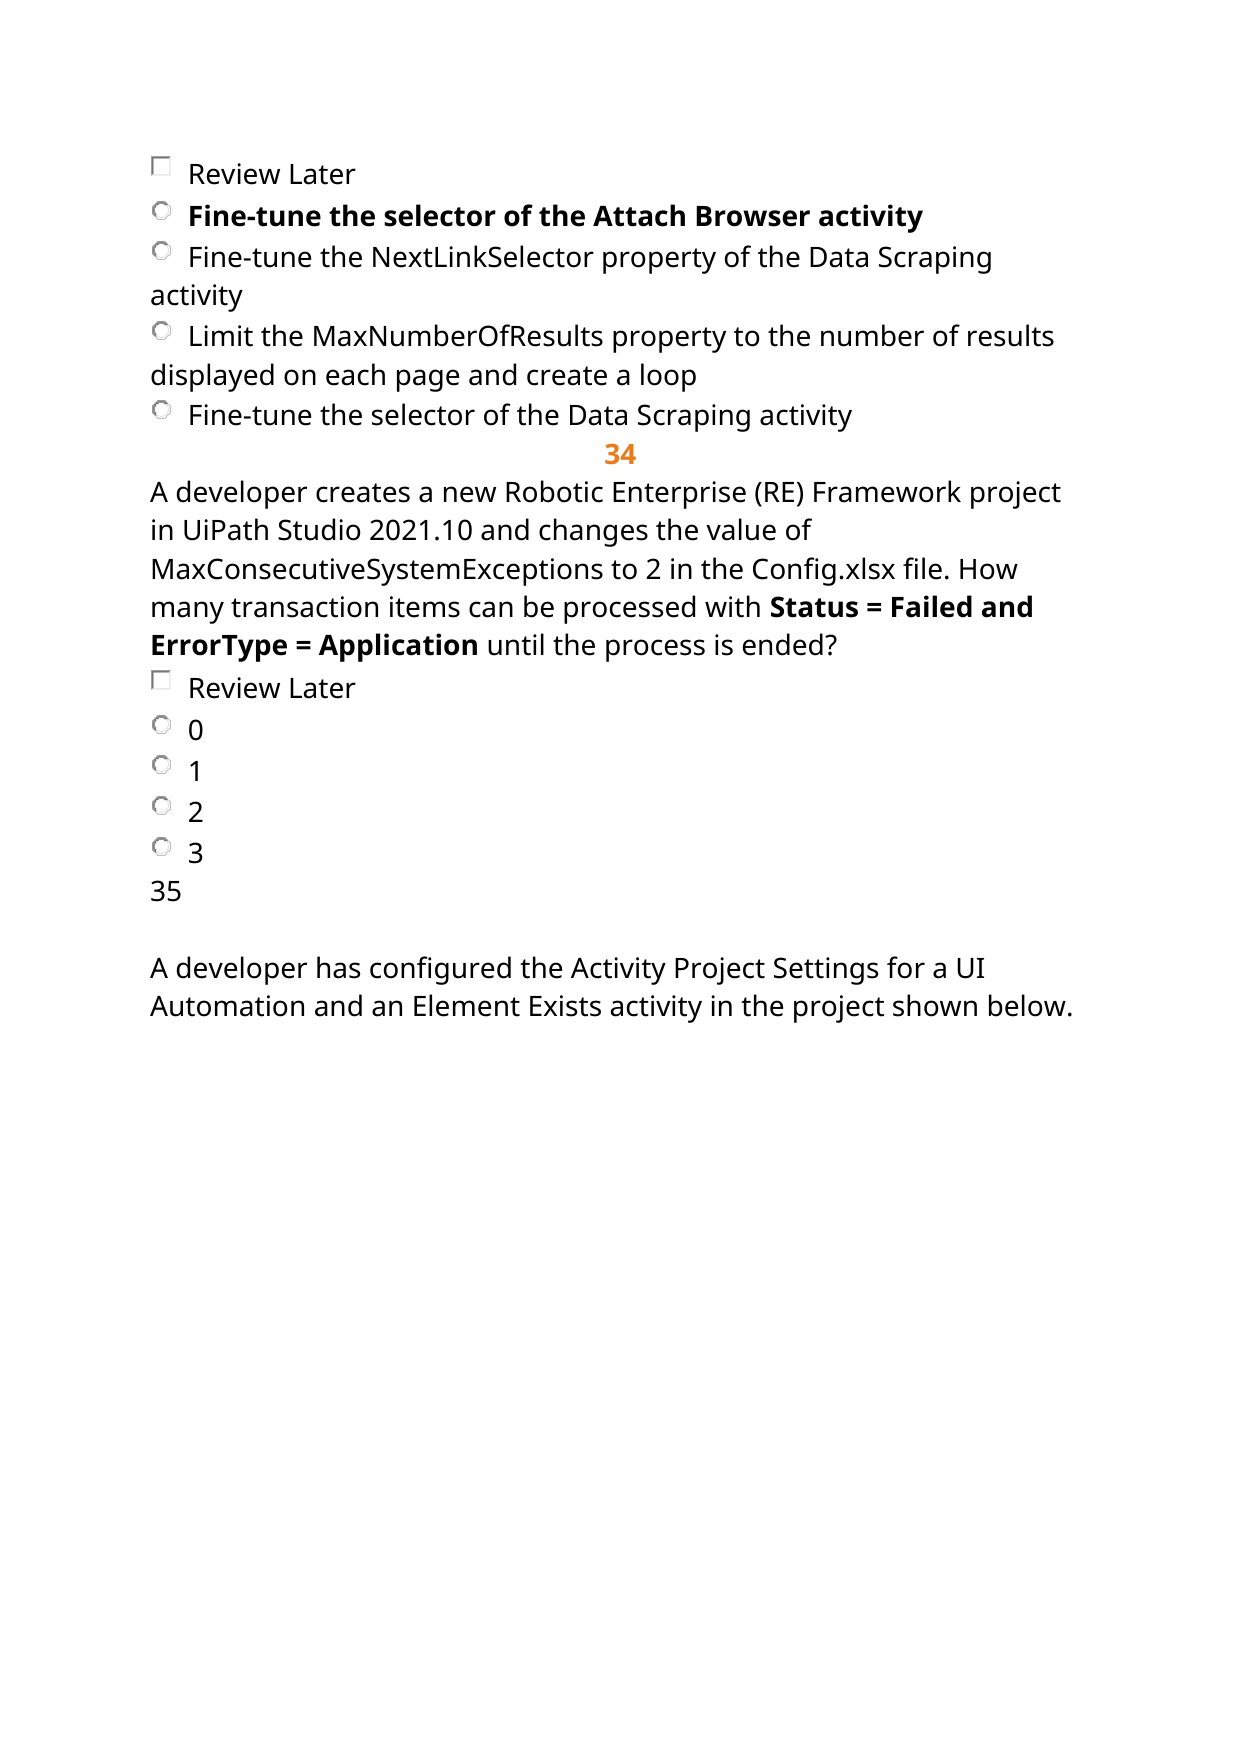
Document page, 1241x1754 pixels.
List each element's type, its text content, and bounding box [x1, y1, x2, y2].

text Review Later [150, 664, 1090, 706]
text Fine-tune the NextLinkSelector property of the Data Scraping activity [150, 235, 1090, 314]
text A developer creates a new Robotic Enterprise (RE) Framework project in UiPath Studio 2021.10 and changes the value of MaxConsecutiveSystemExceptions to 2 in the Config.xlsx file. How many transaction items can be processed with Status = Failed and ErrorType = Application until the process is ended? [150, 472, 1090, 664]
text Review Later [150, 150, 1090, 192]
text A developer has configured the Activity Project Settings for a UI Automation and an Element Exists activity in the project shown below. Assuming the element is loaded, how much time will pass before the Element Exists activity is executed in Debug mode? [150, 948, 1090, 1063]
text 35 [150, 871, 1090, 909]
text 1 [150, 749, 1090, 789]
text Fine-tune the selector of the Attach Browser activity [150, 194, 1090, 235]
text 2 [150, 789, 1090, 830]
text Limit the MaxNumberOfResults property to the number of results displayed on each page and create a loop [150, 314, 1090, 393]
text 0 [150, 708, 1090, 749]
text Fine-tune the selector of the Data Scraping activity [150, 393, 1090, 434]
text 34 [150, 434, 1090, 472]
text 3 [150, 830, 1090, 871]
